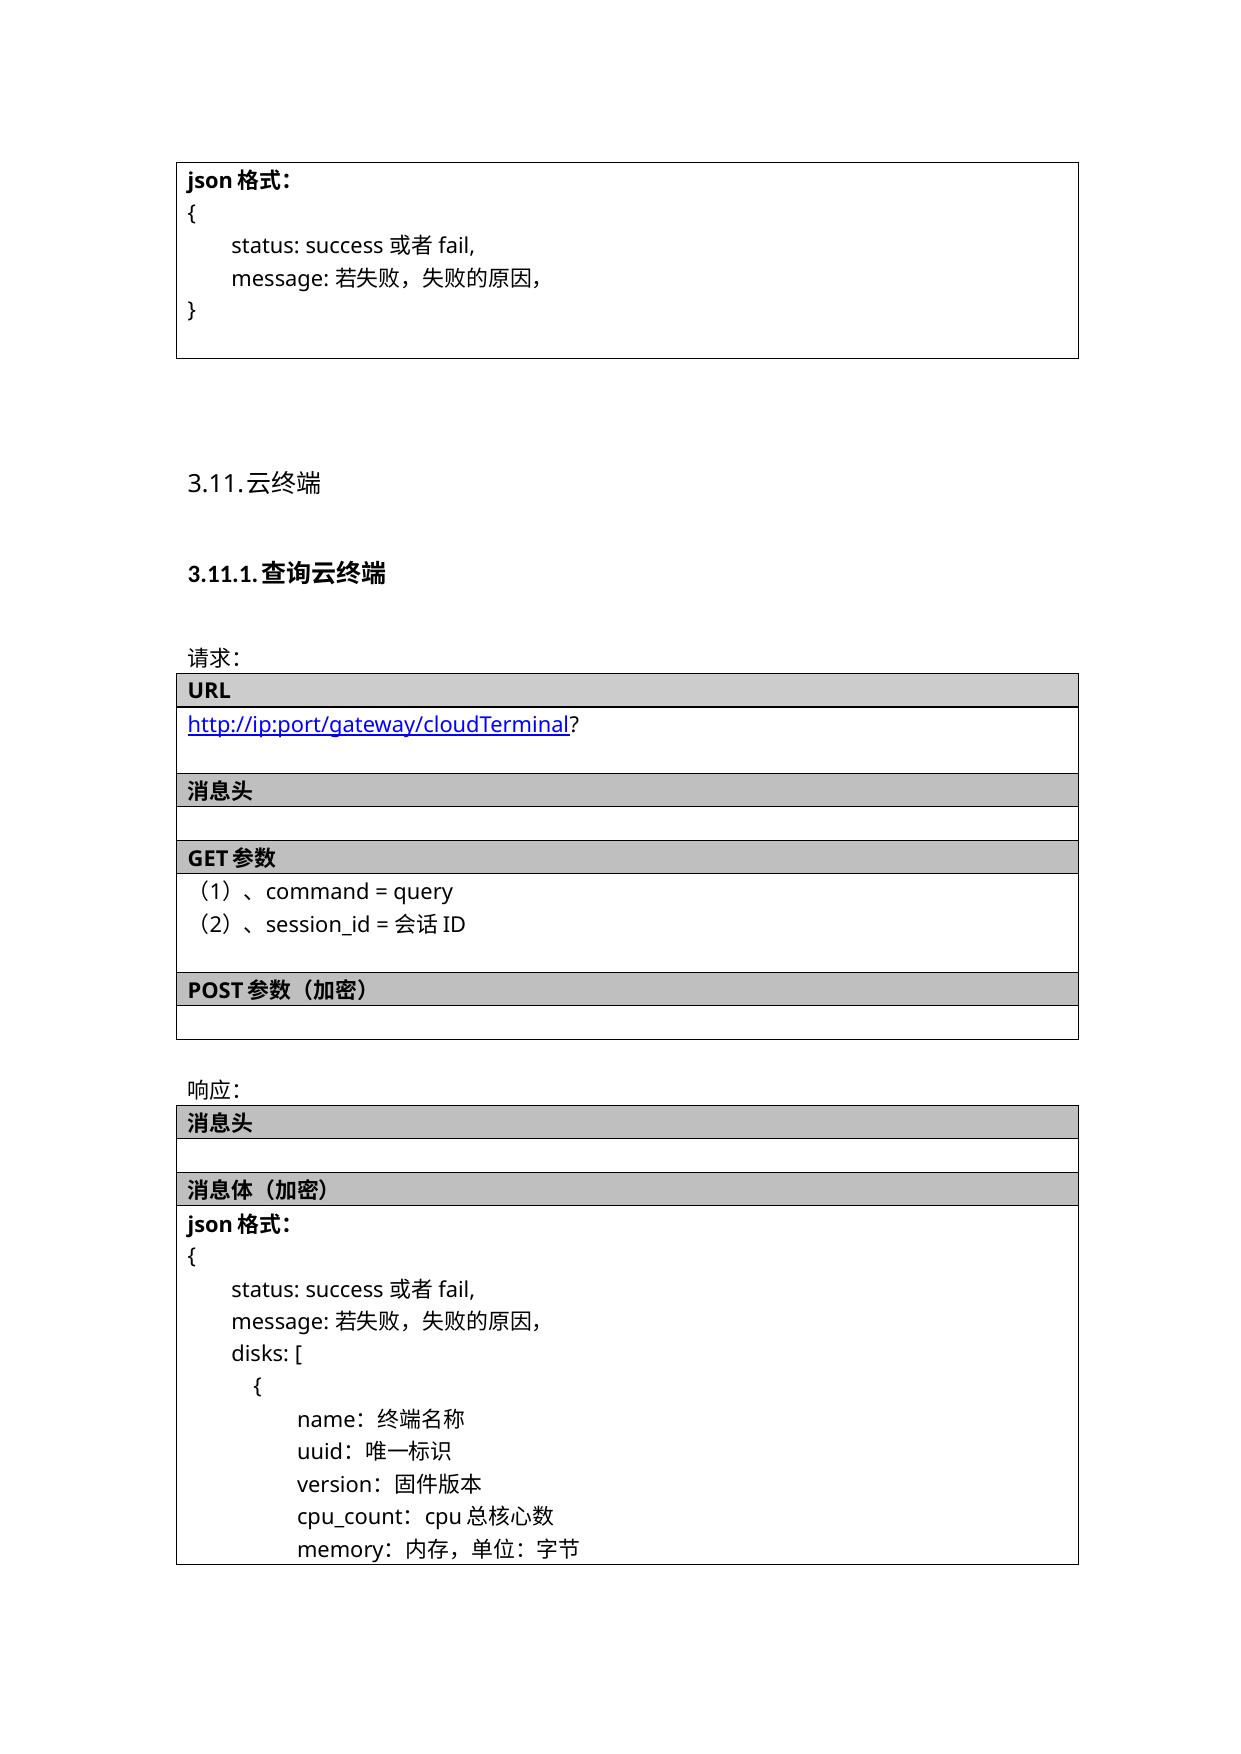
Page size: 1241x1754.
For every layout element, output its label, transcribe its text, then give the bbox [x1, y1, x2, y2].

table_header URL [177, 674, 1078, 706]
text 请求： [187, 640, 1053, 673]
table_cell [177, 1139, 1078, 1172]
subtitle 云终端 [187, 449, 1053, 514]
table_cell GET参数 [177, 841, 1078, 873]
list 查询云终端 [187, 539, 1053, 604]
table_cell （1）、command = query （2）、session_id = 会话ID [177, 874, 1078, 972]
table_cell POST参数（加密） [177, 973, 1078, 1005]
table_cell [177, 1006, 1078, 1039]
table_cell http://ip:port/gateway/cloudTerminal? [177, 708, 1078, 772]
table_cell 消息体（加密） [177, 1173, 1078, 1205]
table_cell 消息头 [177, 774, 1078, 806]
table_cell [177, 807, 1078, 839]
table_header 消息头 [177, 1106, 1078, 1138]
text 响应： [187, 1072, 1053, 1105]
table_cell json格式： { status: success 或者 fail, message: 若失败，失败的原因， } [177, 163, 1078, 358]
